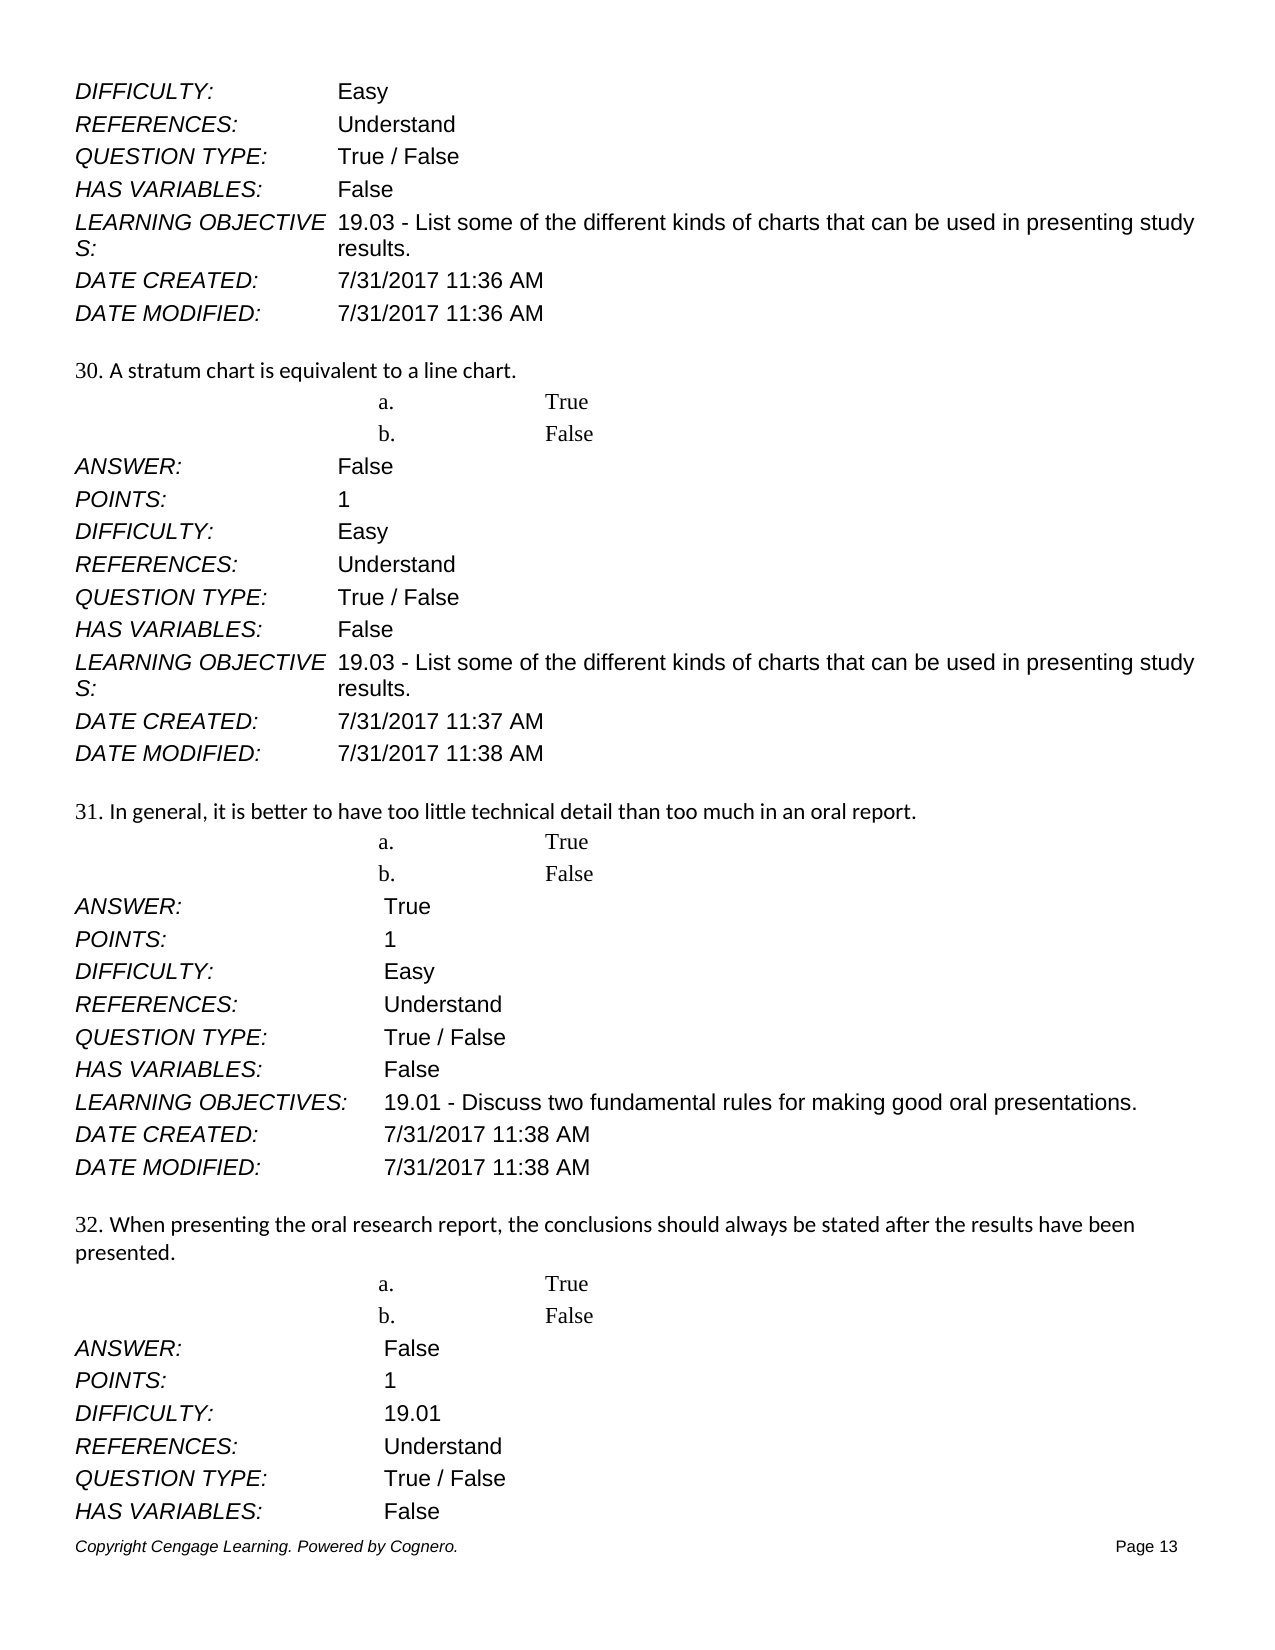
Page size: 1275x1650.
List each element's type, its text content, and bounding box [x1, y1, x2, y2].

table_header 31. In general, it is better to have too little technical detail than too much in an oral report. [75, 797, 1200, 1183]
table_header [75, 1211, 1200, 1527]
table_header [75, 75, 1200, 330]
table_header 30. A stratum chart is equivalent to a line chart. [75, 357, 1200, 770]
